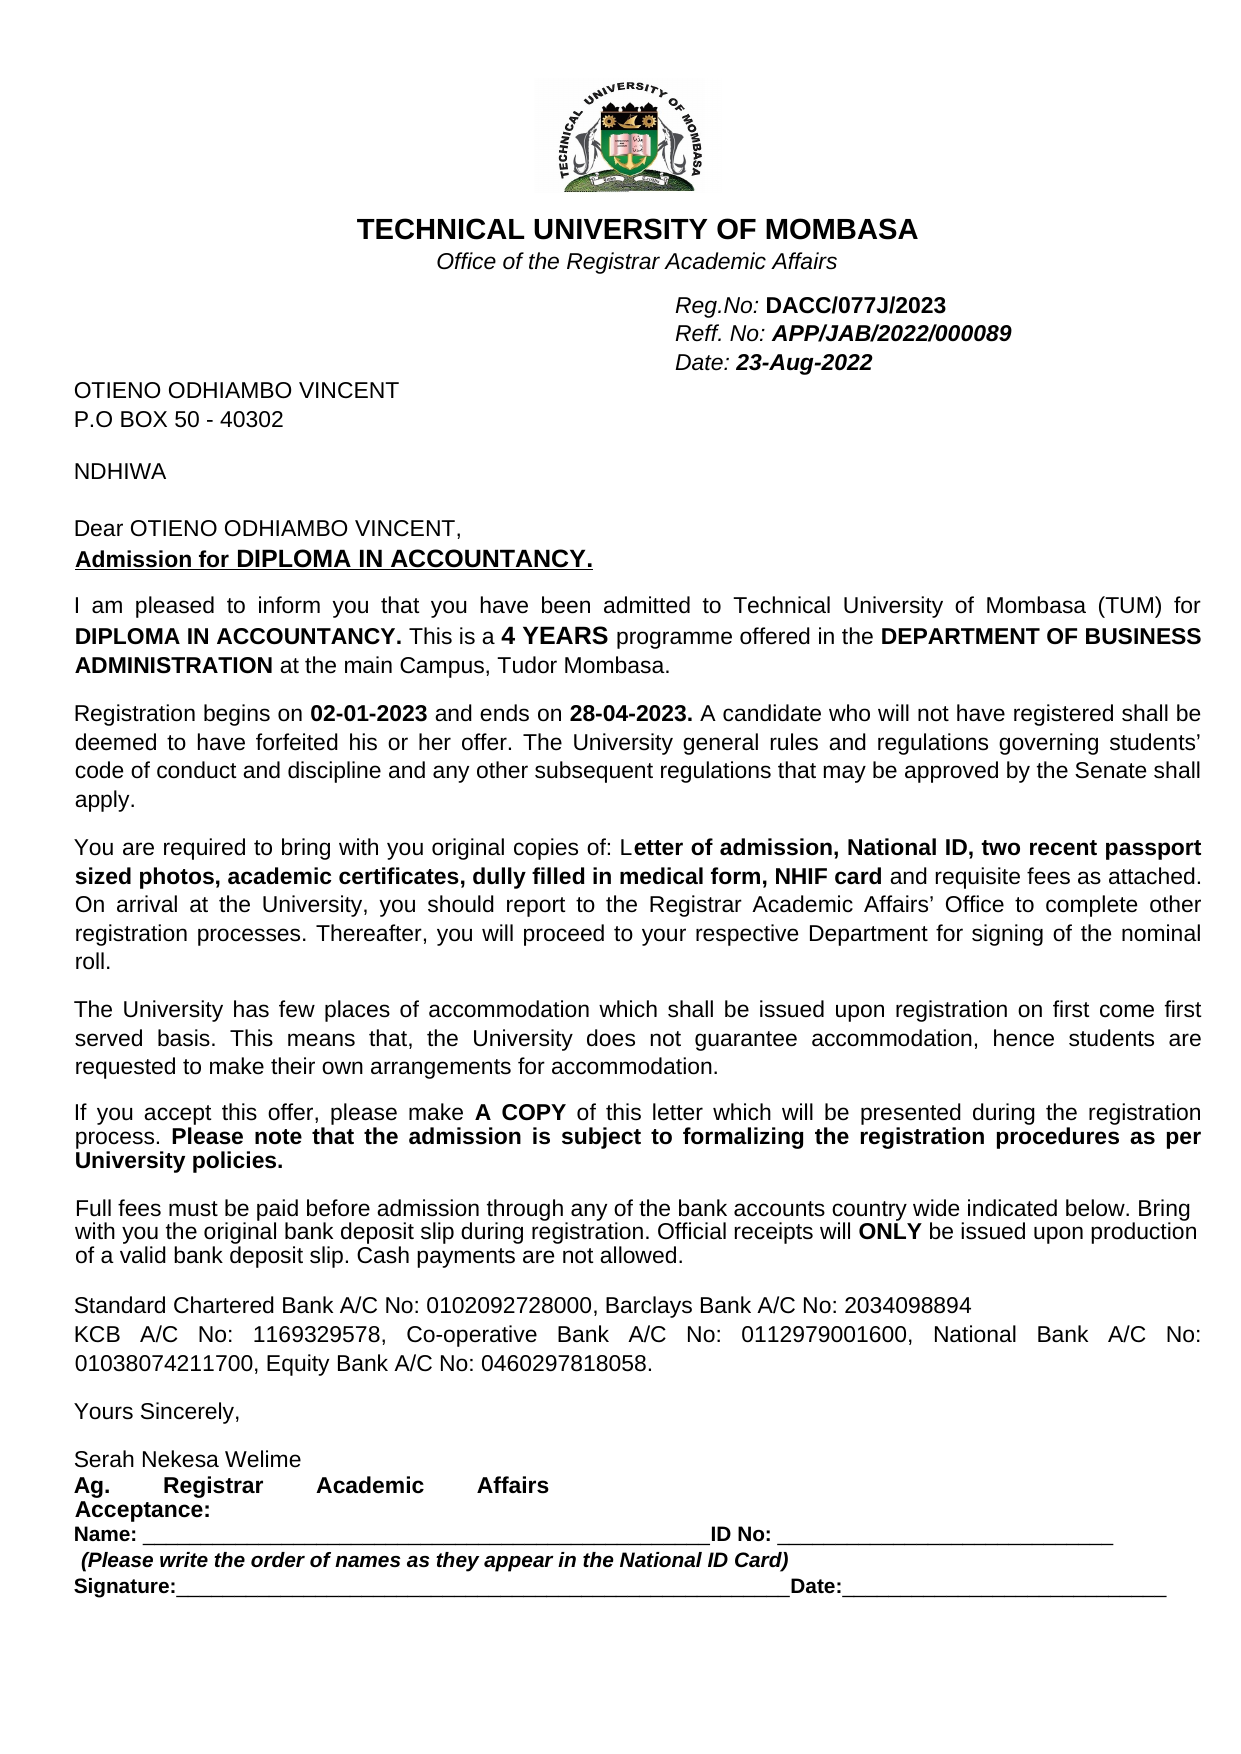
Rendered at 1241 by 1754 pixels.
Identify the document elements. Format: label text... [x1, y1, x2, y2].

text Full fees must be paid before admission through any of the bank accounts country wide indicated below. Bring with you the original bank deposit slip during registration. Official receipts will ONLY be issued upon production of a valid bank deposit slip. Cash payments are not allowed. [75, 1197, 1208, 1268]
text You are required to bring with you original copies of: Letter of admission, National ID, two recent passport sized photos, academic certificates, dully filled in medical form, NHIF card and requisite fees as attached. On arrival at the University, you should report to the Registrar Academic Affairs’ Office to complete other registration processes. Thereafter, you will proceed to your respective Department for signing of the nominal roll. [73, 834, 1202, 974]
text P.O BOX 50 - 40302 [73, 406, 341, 432]
picture [534, 78, 722, 193]
text If you accept this offer, please make A COPY of this letter which will be presented during the registration process. Please note that the admission is subject to formalizing the registration procedures as per University policies. [73, 1102, 1202, 1173]
text Office of the Registrar Academic Affairs [75, 248, 1201, 274]
text NDHIWA [73, 458, 341, 485]
text Yours Sincerely, [73, 1398, 1202, 1424]
text Standard Chartered Bank A/C No: 0102092728000, Barclays Bank A/C No: 2034098894 [73, 1292, 1202, 1319]
text Date: 23-Aug-2022 [629, 348, 1208, 375]
text Dear OTIENO ODHIAMBO VINCENT, [73, 515, 1202, 542]
text KCB A/C No: 1169329578, Co-operative Bank A/C No: 0112979001600, National Bank A/C No: 01038074211700, Equity Bank A/C No: 0460297818058. [73, 1321, 1202, 1376]
text Reg.No: DACC/077J/2023 [675, 292, 1208, 318]
text The University has few places of accommodation which shall be issued upon registration on first come first served basis. This means that, the University does not guarantee accommodation, hence students are requested to make their own arrangements for accommodation. [73, 996, 1202, 1080]
text Signature:_____________________________________________________Date:____________________________ [73, 1574, 1208, 1598]
text (Please write the order of names as they appear in the National ID Card) [75, 1548, 1208, 1572]
text Ag. Registrar Academic Affairs Acceptance: [73, 1475, 549, 1522]
text Name: _________________________________________________ID No: _____________________________ [73, 1522, 1208, 1546]
text Reff. No: APP/JAB/2022/000089 [675, 320, 1208, 346]
text Serah Nekesa Welime [73, 1446, 1202, 1472]
text I am pleased to inform you that you have been admitted to Technical University of Mombasa (TUM) for DIPLOMA IN ACCOUNTANCY. This is a 4 YEARS programme offered in the DEPARTMENT OF BUSINESS ADMINISTRATION at the main Campus, Tudor Mombasa. [73, 592, 1202, 678]
text TECHNICAL UNIVERSITY OF MOMBASA [75, 212, 1201, 245]
text Admission for DIPLOMA IN ACCOUNTANCY. [75, 544, 1208, 573]
text OTIENO ODHIAMBO VINCENT [73, 377, 1202, 403]
text Registration begins on 02-01-2023 and ends on 28-04-2023. A candidate who will not have registered shall be deemed to have forfeited his or her offer. The University general rules and regulations governing students’ code of conduct and discipline and any other subsequent regulations that may be approved by the Senate shall apply. [73, 700, 1202, 812]
